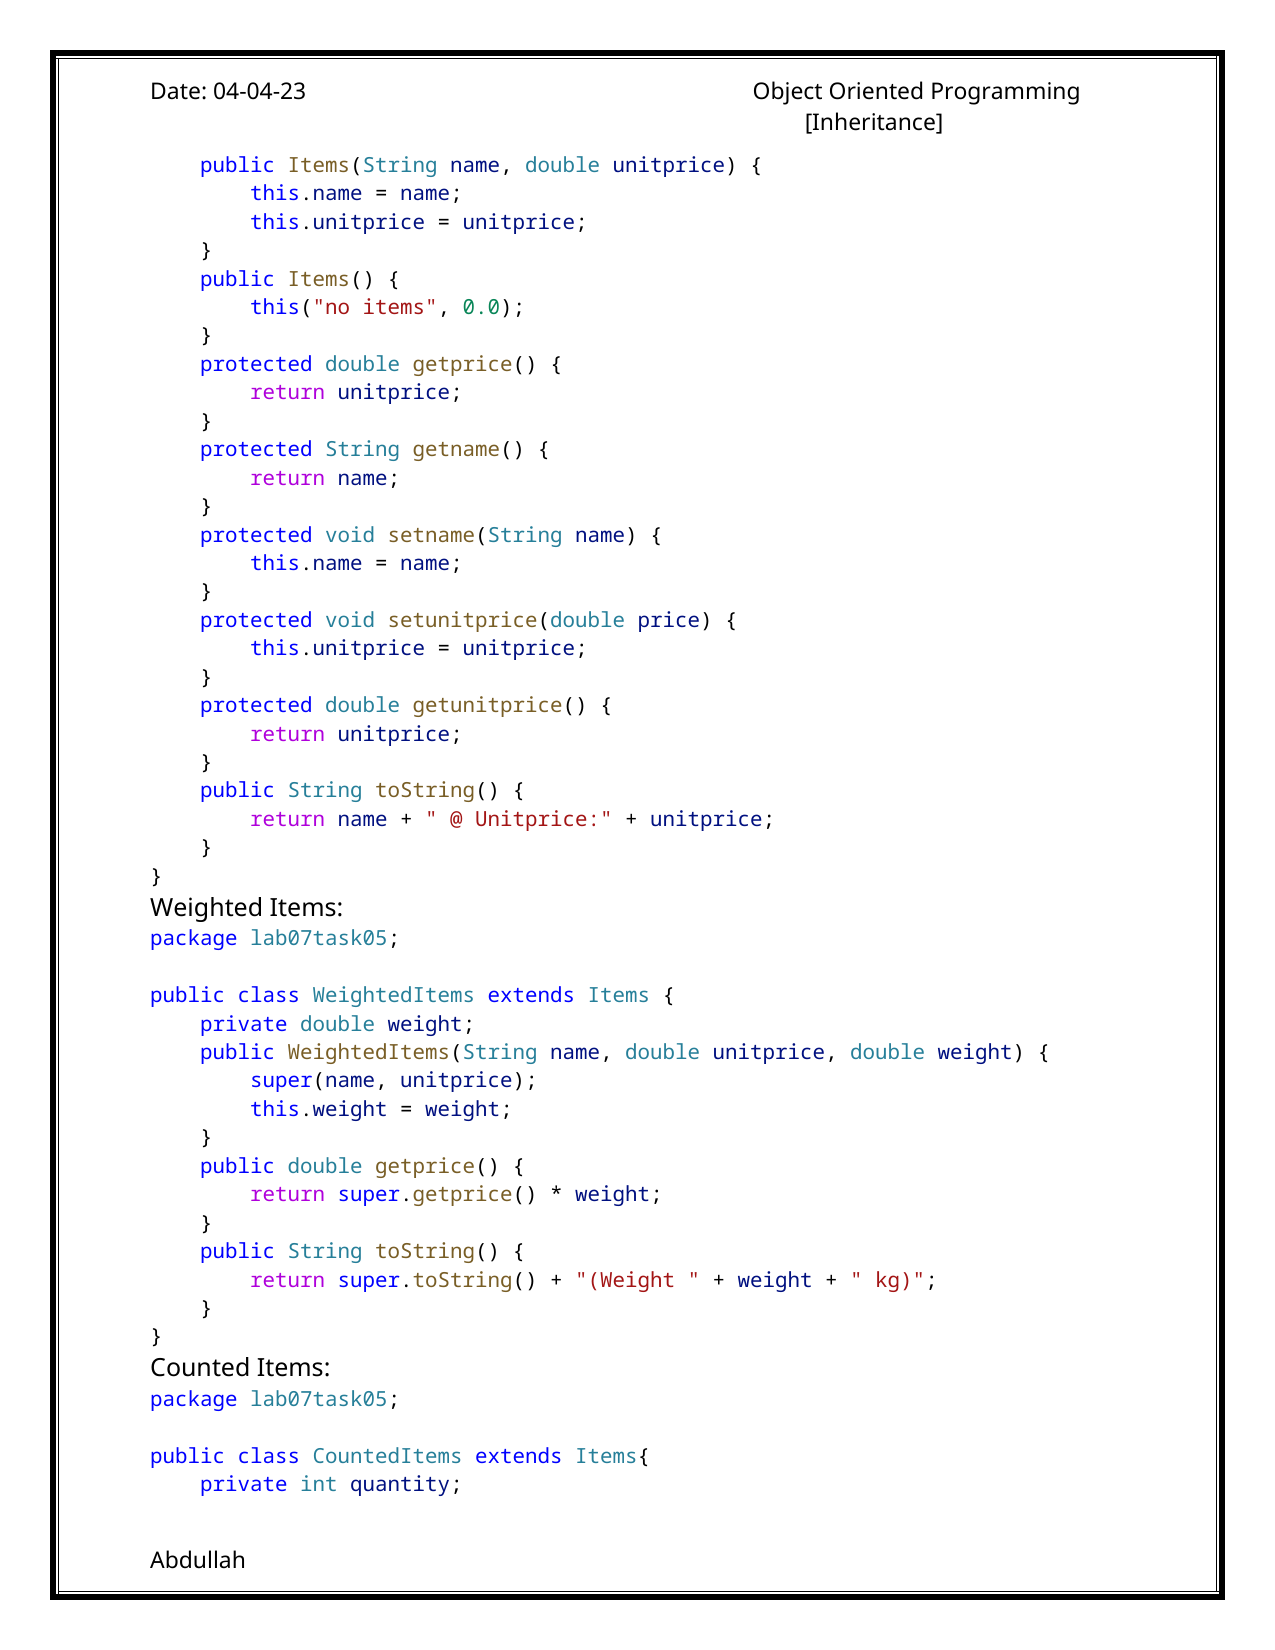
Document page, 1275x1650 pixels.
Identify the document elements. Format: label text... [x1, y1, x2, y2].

text Counted Items: [150, 1350, 1125, 1384]
text public WeightedItems(String name, double unitprice, double weight) { [150, 1037, 1125, 1066]
text } [150, 747, 1125, 776]
text } [150, 1122, 1125, 1151]
text this.unitprice = unitprice; [150, 633, 1125, 662]
text protected double getprice() { [150, 349, 1125, 377]
text public class CountedItems extends Items{ [150, 1441, 1125, 1469]
text this.name = name; [150, 548, 1125, 577]
text return super.getprice() * weight; [150, 1179, 1125, 1208]
text protected double getunitprice() { [150, 690, 1125, 719]
text this.name = name; [150, 178, 1125, 207]
text package lab07task05; [150, 923, 1125, 952]
text this("no items", 0.0); [150, 292, 1125, 321]
text } [150, 861, 1125, 889]
text } [150, 321, 1125, 349]
text } [150, 491, 1125, 520]
text } [150, 577, 1125, 605]
text package lab07task05; [150, 1384, 1125, 1412]
text return super.toString() + "(Weight " + weight + " kg)"; [150, 1265, 1125, 1293]
text private double weight; [150, 1009, 1125, 1037]
text return name + " @ Unitprice:" + unitprice; [150, 804, 1125, 832]
text return unitprice; [150, 719, 1125, 747]
text this.unitprice = unitprice; [150, 207, 1125, 235]
text protected String getname() { [150, 434, 1125, 463]
text } [150, 1322, 1125, 1350]
text public double getprice() { [150, 1151, 1125, 1179]
text } [150, 1208, 1125, 1236]
text public Items() { [150, 264, 1125, 292]
text } [150, 662, 1125, 690]
text protected void setname(String name) { [150, 520, 1125, 548]
text public String toString() { [150, 776, 1125, 804]
text public class WeightedItems extends Items { [150, 980, 1125, 1009]
text private int quantity; [150, 1469, 1125, 1498]
text this.weight = weight; [150, 1094, 1125, 1122]
text return name; [150, 463, 1125, 491]
text } [150, 406, 1125, 434]
text super(name, unitprice); [150, 1066, 1125, 1094]
text Weighted Items: [150, 889, 1125, 923]
text public String toString() { [150, 1236, 1125, 1265]
text return unitprice; [150, 377, 1125, 406]
text public Items(String name, double unitprice) { [150, 150, 1125, 178]
text } [150, 235, 1125, 264]
text protected void setunitprice(double price) { [150, 605, 1125, 633]
text } [150, 1293, 1125, 1322]
text } [150, 832, 1125, 861]
